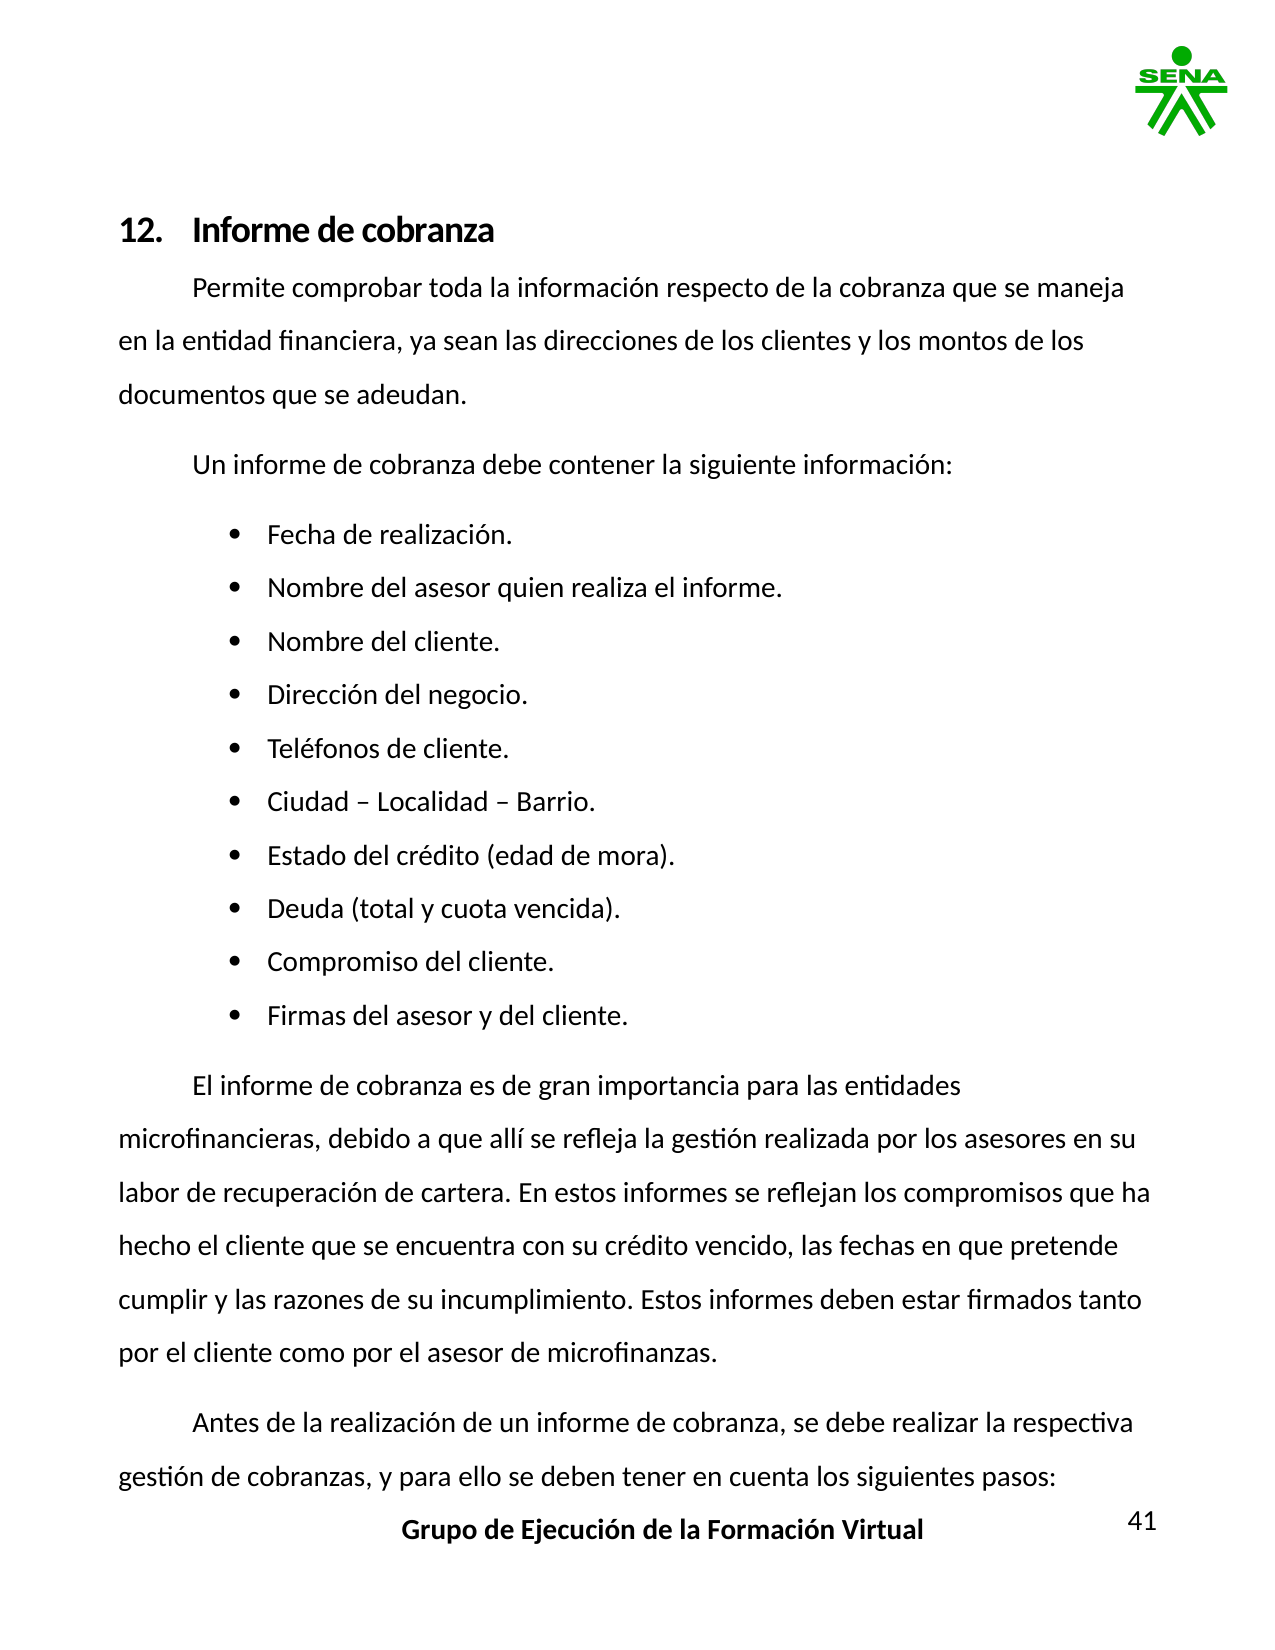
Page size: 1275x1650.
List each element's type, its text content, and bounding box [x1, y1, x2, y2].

list Ciudad – Localidad – Barrio. [229, 783, 1157, 819]
list Deuda (total y cuota vencida). [229, 890, 1157, 926]
list Fecha de realización. [229, 516, 1157, 552]
text Permite comprobar toda la información respecto de la cobranza que se maneja en la entidad financiera, ya sean las direcciones de los clientes y los montos de los documentos que se adeudan. [118, 269, 1157, 411]
subtitle Informe de cobranza [118, 206, 1157, 252]
text Antes de la realización de un informe de cobranza, se debe realizar la respectiva gestión de cobranzas, y para ello se deben tener en cuenta los siguientes pasos: [118, 1404, 1157, 1493]
list Nombre del cliente. [229, 623, 1157, 658]
list Compromiso del cliente. [229, 943, 1157, 979]
text El informe de cobranza es de gran importancia para las entidades microfinancieras, debido a que allí se refleja la gestión realizada por los asesores en su labor de recuperación de cartera. En estos informes se reflejan los compromisos que ha hecho el cliente que se encuentra con su crédito vencido, las fechas en que pretende cumplir y las razones de su incumplimiento. Estos informes deben estar firmados tanto por el cliente como por el asesor de microfinanzas. [118, 1067, 1157, 1370]
list Estado del crédito (edad de mora). [229, 837, 1157, 872]
list Firmas del asesor y del cliente. [229, 997, 1157, 1032]
text Un informe de cobranza debe contener la siguiente información: [118, 446, 1157, 481]
picture [1135, 46, 1228, 136]
list Teléfonos de cliente. [229, 730, 1157, 765]
list Nombre del asesor quien realiza el informe. [229, 569, 1157, 605]
list Dirección del negocio. [229, 676, 1157, 712]
